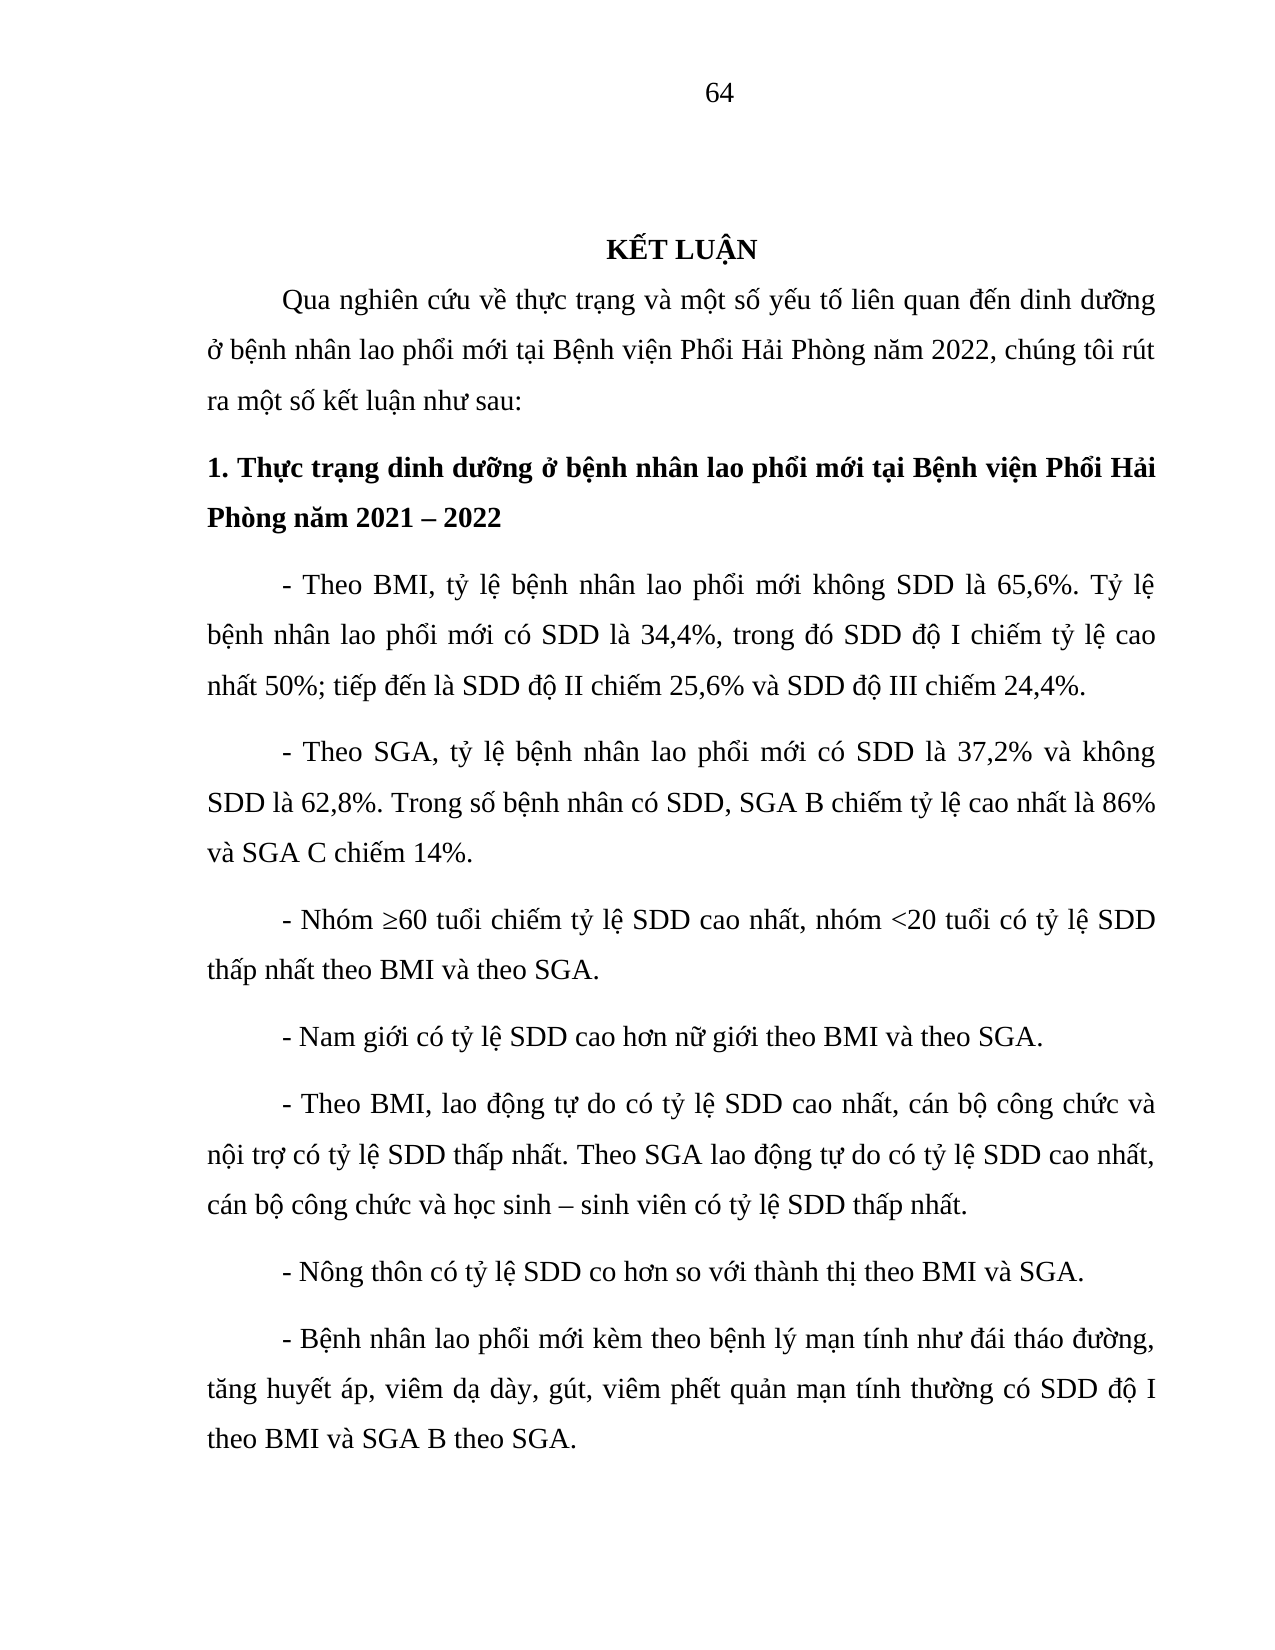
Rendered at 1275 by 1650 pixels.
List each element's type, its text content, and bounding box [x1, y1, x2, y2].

text - Bệnh nhân lao phổi mới kèm theo bệnh lý mạn tính như đái tháo đường, tăng huyết áp, viêm dạ dày, gút, viêm phết quản mạn tính thường có SDD độ I theo BMI và SGA B theo SGA. [207, 1321, 1157, 1455]
text KẾT LUẬN [207, 232, 1157, 265]
text - Nam giới có tỷ lệ SDD cao hơn nữ giới theo BMI và theo SGA. [207, 1019, 1157, 1053]
text - Nông thôn có tỷ lệ SDD co hơn so với thành thị theo BMI và SGA. [207, 1254, 1157, 1288]
text - Theo SGA, tỷ lệ bệnh nhân lao phổi mới có SDD là 37,2% và không SDD là 62,8%. Trong số bệnh nhân có SDD, SGA B chiếm tỷ lệ cao nhất là 86% và SGA C chiếm 14%. [207, 734, 1157, 869]
text - Nhóm ≥60 tuổi chiếm tỷ lệ SDD cao nhất, nhóm <20 tuổi có tỷ lệ SDD thấp nhất theo BMI và theo SGA. [207, 902, 1157, 986]
text Qua nghiên cứu về thực trạng và một số yếu tố liên quan đến dinh dưỡng ở bệnh nhân lao phổi mới tại Bệnh viện Phổi Hải Phòng năm 2022, chúng tôi rút ra một số kết luận như sau: [207, 282, 1157, 416]
text 1. Thực trạng dinh dưỡng ở bệnh nhân lao phổi mới tại Bệnh viện Phổi Hải Phòng năm 2021 – 2022 [207, 450, 1157, 533]
text - Theo BMI, tỷ lệ bệnh nhân lao phổi mới không SDD là 65,6%. Tỷ lệ bệnh nhân lao phổi mới có SDD là 34,4%, trong đó SDD độ I chiếm tỷ lệ cao nhất 50%; tiếp đến là SDD độ II chiếm 25,6% và SDD độ III chiếm 24,4%. [207, 567, 1157, 701]
text - Theo BMI, lao động tự do có tỷ lệ SDD cao nhất, cán bộ công chức và nội trợ có tỷ lệ SDD thấp nhất. Theo SGA lao động tự do có tỷ lệ SDD cao nhất, cán bộ công chức và học sinh – sinh viên có tỷ lệ SDD thấp nhất. [207, 1086, 1157, 1221]
